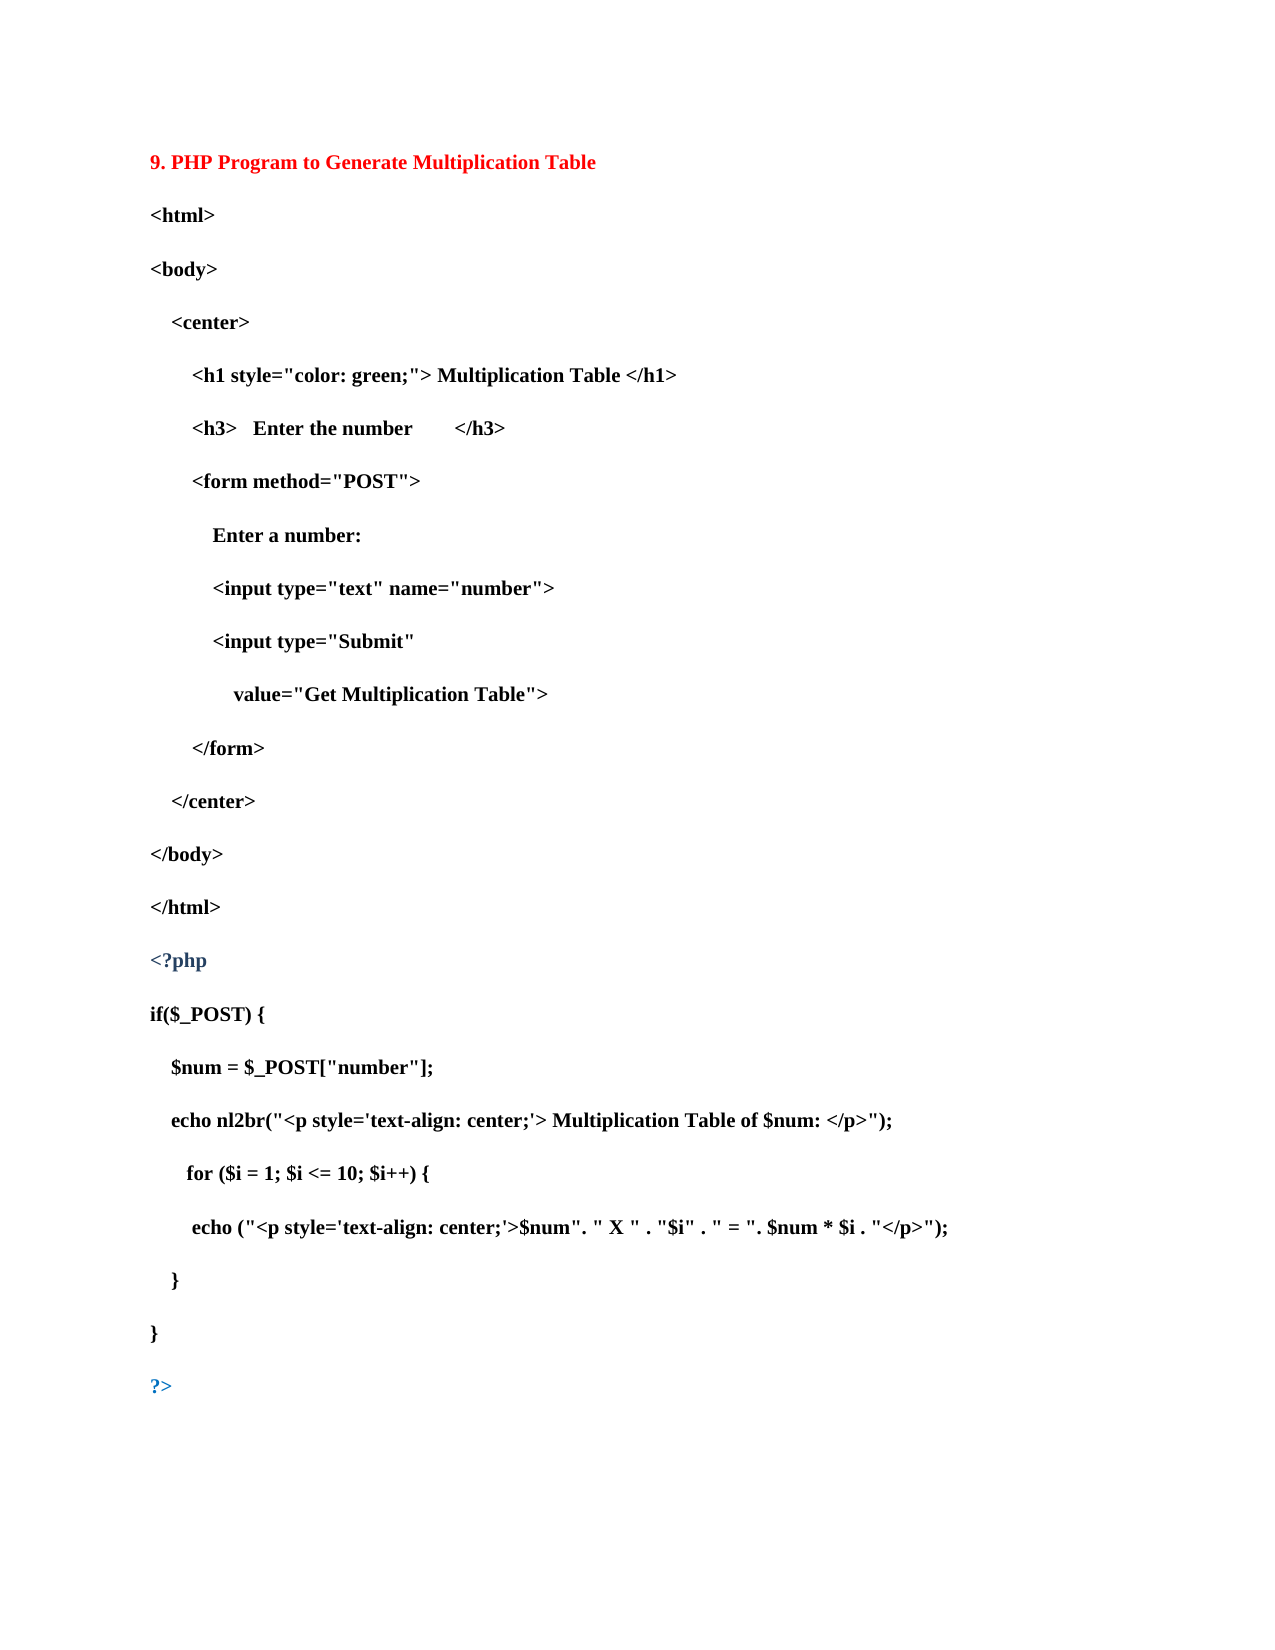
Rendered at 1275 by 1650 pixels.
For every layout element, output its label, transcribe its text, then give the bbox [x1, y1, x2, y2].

text Enter a number: [150, 523, 1125, 547]
text <h1 style="color: green;"> Multiplication Table </h1> [150, 363, 1125, 387]
text <?php [150, 948, 1125, 972]
text <input type="text" name="number"> [150, 576, 1125, 600]
text </body> [150, 842, 1125, 866]
text } [150, 1321, 1125, 1345]
text value="Get Multiplication Table"> [150, 682, 1125, 706]
text <body> [150, 256, 1125, 281]
text $num = $_POST["number"]; [150, 1055, 1125, 1079]
text } [150, 1268, 1125, 1292]
text </center> [150, 789, 1125, 813]
text <center> [150, 310, 1125, 334]
text echo ("<p style='text-align: center;'>$num". " X " . "$i" . " = ". $num * $i . "</p>"); [150, 1214, 1125, 1239]
text <input type="Submit" [150, 629, 1125, 653]
text echo nl2br("<p style='text-align: center;'> Multiplication Table of $num: </p>"); [150, 1108, 1125, 1132]
text 9. PHP Program to Generate Multiplication Table [150, 150, 1125, 174]
text <html> [150, 203, 1125, 227]
text ?> [150, 1374, 1125, 1398]
text </html> [150, 895, 1125, 919]
text </form> [150, 736, 1125, 759]
text <form method="POST"> [150, 469, 1125, 493]
text for ($i = 1; $i <= 10; $i++) { [150, 1161, 1125, 1185]
text if($_POST) { [150, 1002, 1125, 1026]
text <h3> Enter the number </h3> [150, 416, 1125, 440]
